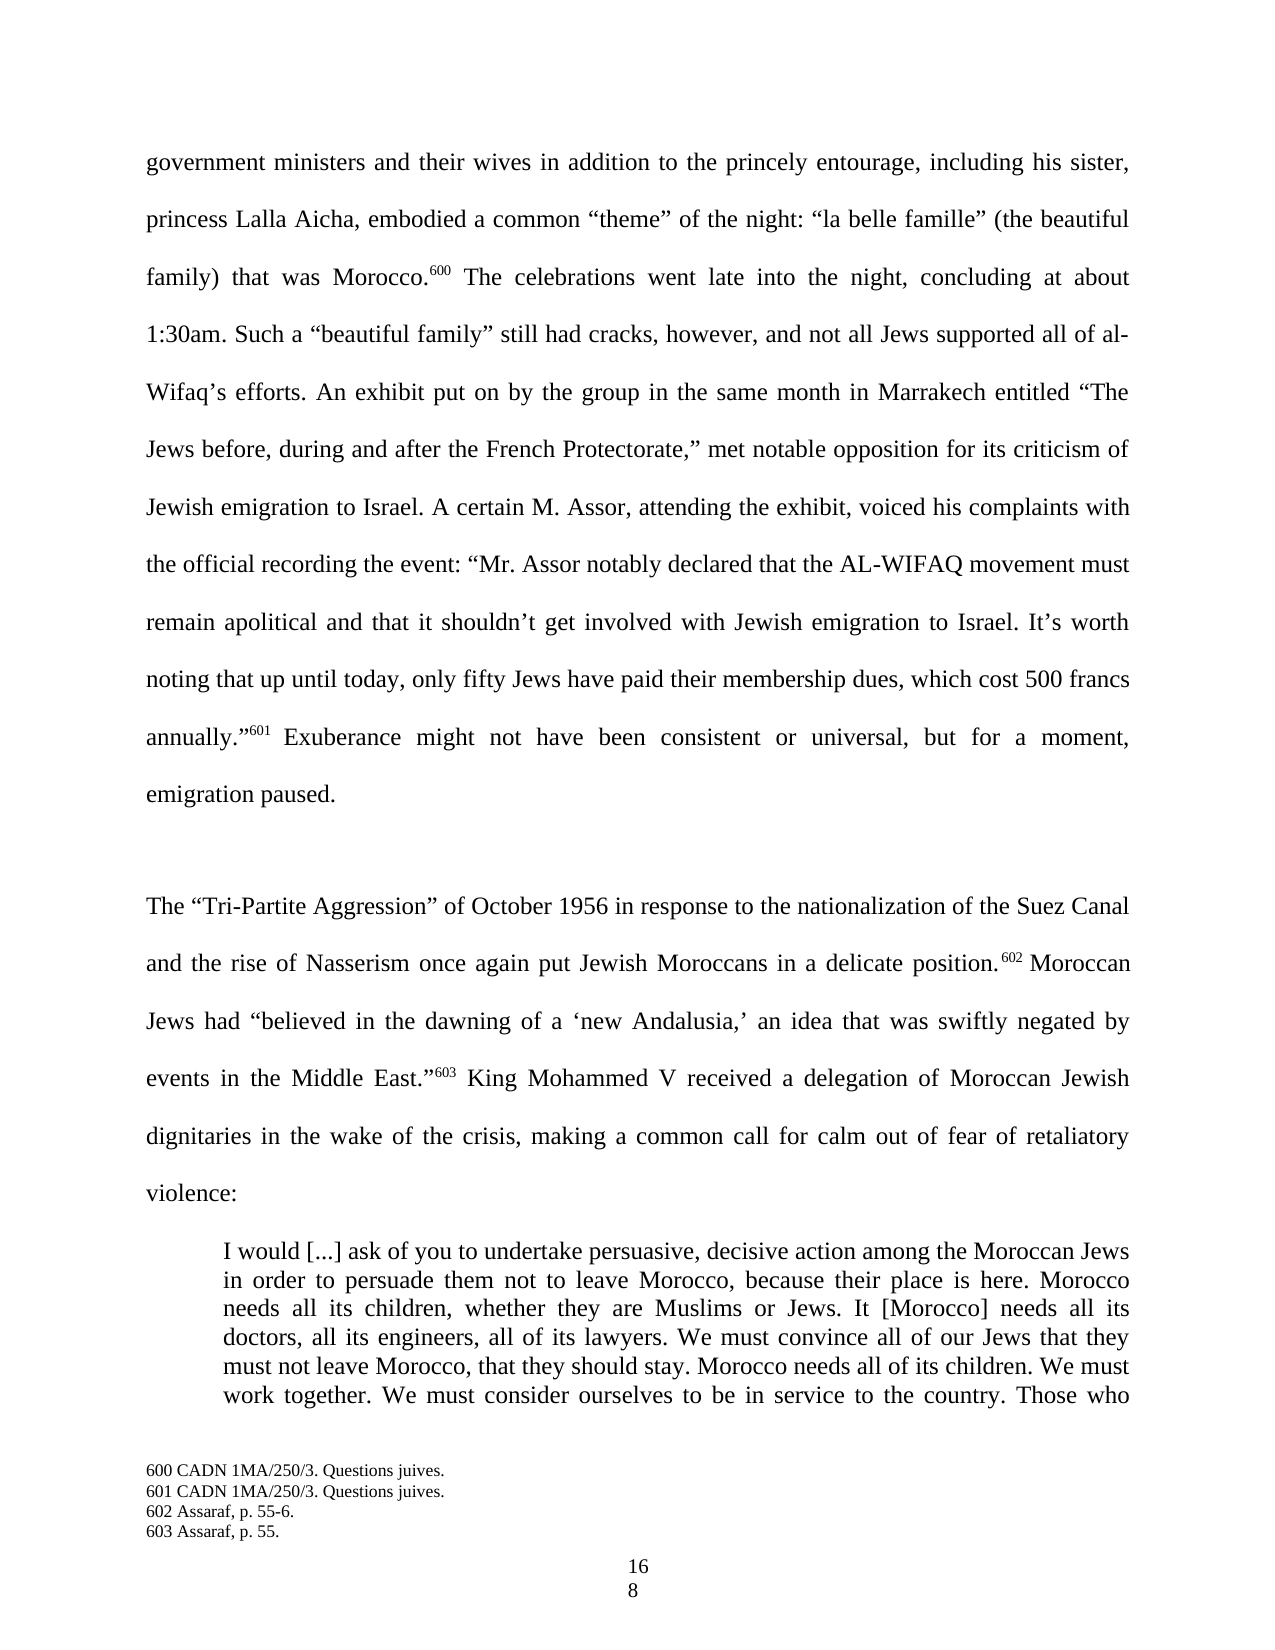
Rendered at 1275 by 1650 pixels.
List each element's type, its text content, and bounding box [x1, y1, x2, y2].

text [223, 1236, 1131, 1408]
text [146, 147, 1131, 808]
text The “Tri-Partite Aggression” of October 1956 in response to the nationalization of the Suez Canal and the rise of Nasserism once again put Jewish Moroccans in a delicate position. Moroccan Jews had “believed in the dawning of a ‘new Andalusia,’ an idea that was swiftly negated by events in the Middle East.” King Mohammed V received a delegation of Moroccan Jewish dignitaries in the wake of the crisis, making a common call for calm out of fear of retaliatory violence: [146, 891, 1131, 1207]
